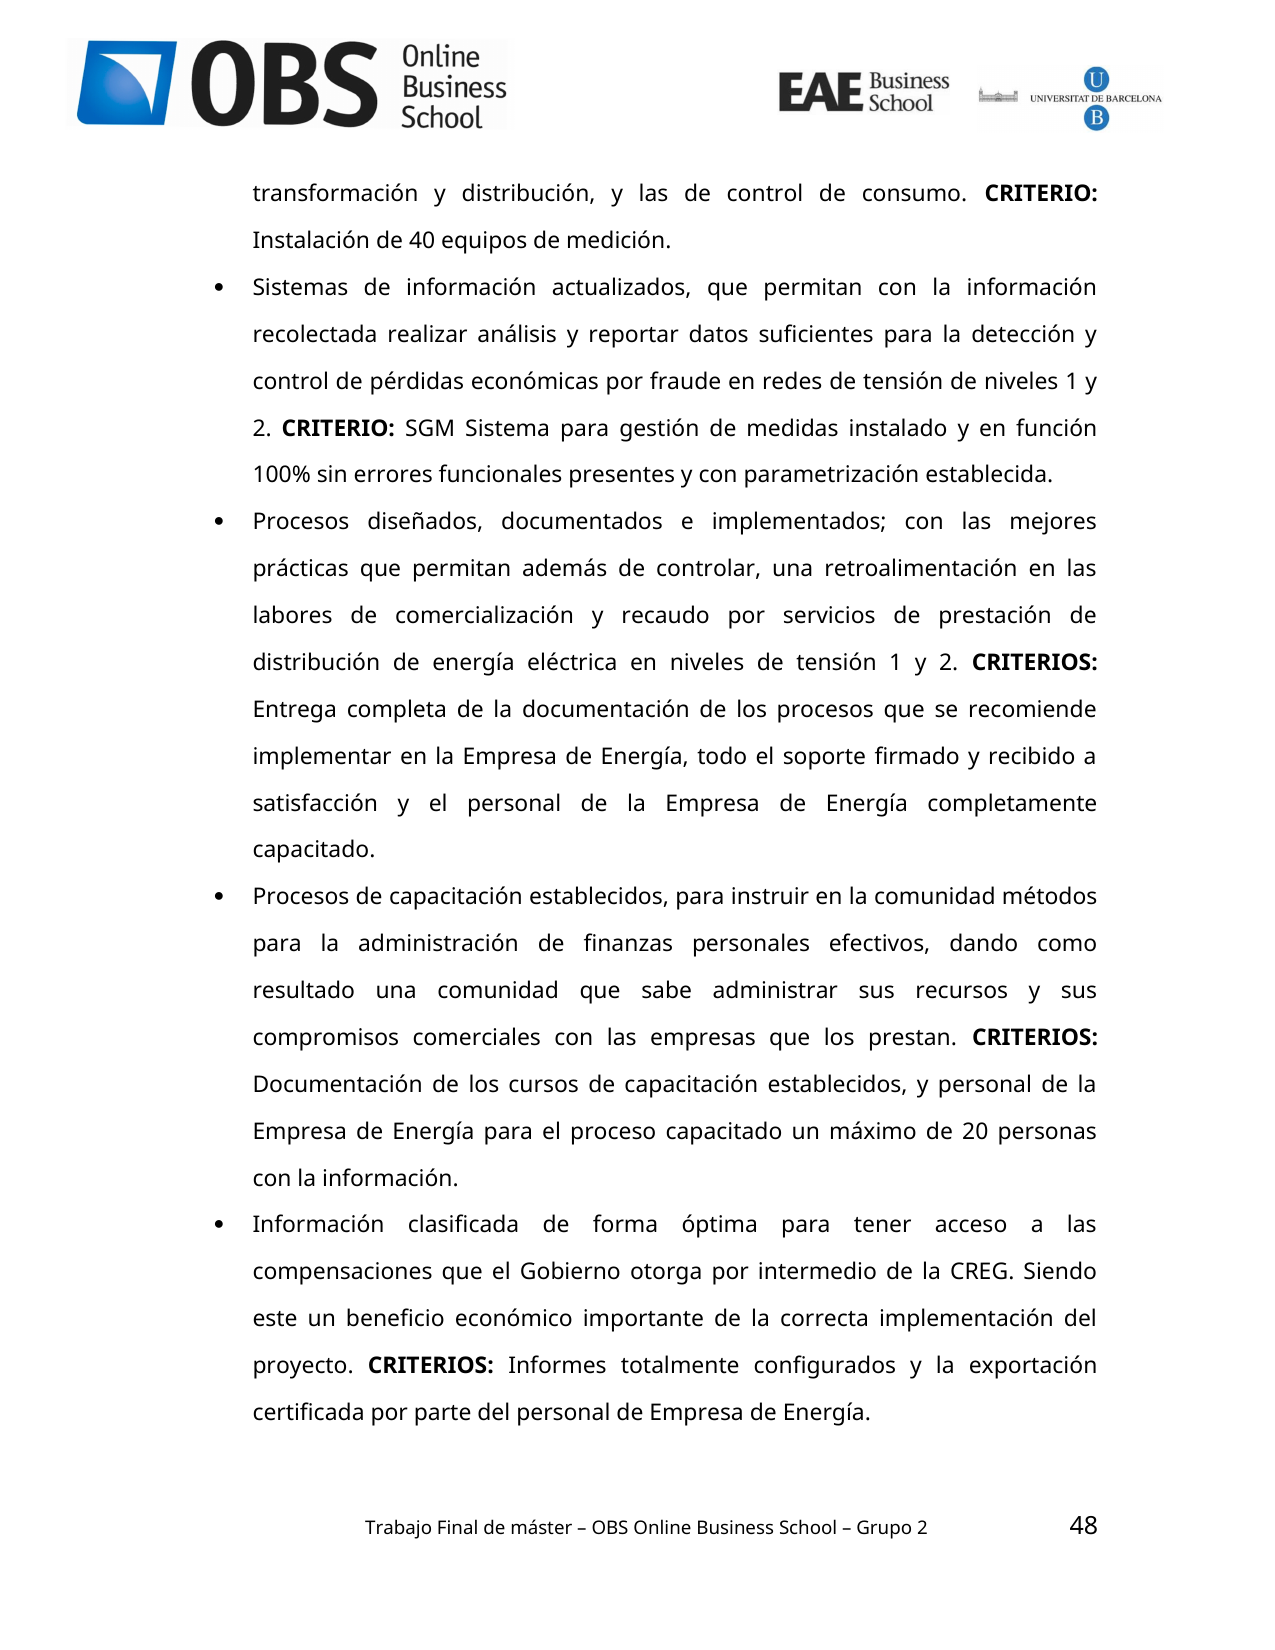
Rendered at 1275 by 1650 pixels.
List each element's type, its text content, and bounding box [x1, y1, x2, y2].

picture [777, 69, 951, 115]
list Sistemas de información actualizados, que permitan con la información recolectada realizar análisis y reportar datos suficientes para la detección y control de pérdidas económicas por fraude en redes de tensión de niveles 1 y 2. CRITERIO: SGM Sistema para gestión de medidas instalado y en función 100% sin errores funcionales presentes y con parametrización establecida. [215, 271, 1098, 490]
list Información clasificada de forma óptima para tener acceso a las compensaciones que el Gobierno otorga por intermedio de la CREG. Siendo este un beneficio económico importante de la correcta implementación del proyecto. CRITERIOS: Informes totalmente configurados y la exportación certificada por parte del personal de Empresa de Energía. [215, 1208, 1098, 1427]
picture [64, 38, 515, 130]
list Procesos de capacitación establecidos, para instruir en la comunidad métodos para la administración de finanzas personales efectivos, dando como resultado una comunidad que sabe administrar sus recursos y sus compromisos comerciales con las empresas que los prestan. CRITERIOS: Documentación de los cursos de capacitación establecidos, y personal de la Empresa de Energía para el proceso capacitado un máximo de 20 personas con la información. [215, 880, 1098, 1193]
list Procesos diseñados, documentados e implementados; con las mejores prácticas que permitan además de controlar, una retroalimentación en las labores de comercialización y recaudo por servicios de prestación de distribución de energía eléctrica en niveles de tensión 1 y 2. CRITERIOS: Entrega completa de la documentación de los procesos que se recomiende implementar en la Empresa de Energía, todo el soporte firmado y recibido a satisfacción y el personal de la Empresa de Energía completamente capacitado. [215, 505, 1098, 865]
picture [977, 65, 1165, 133]
